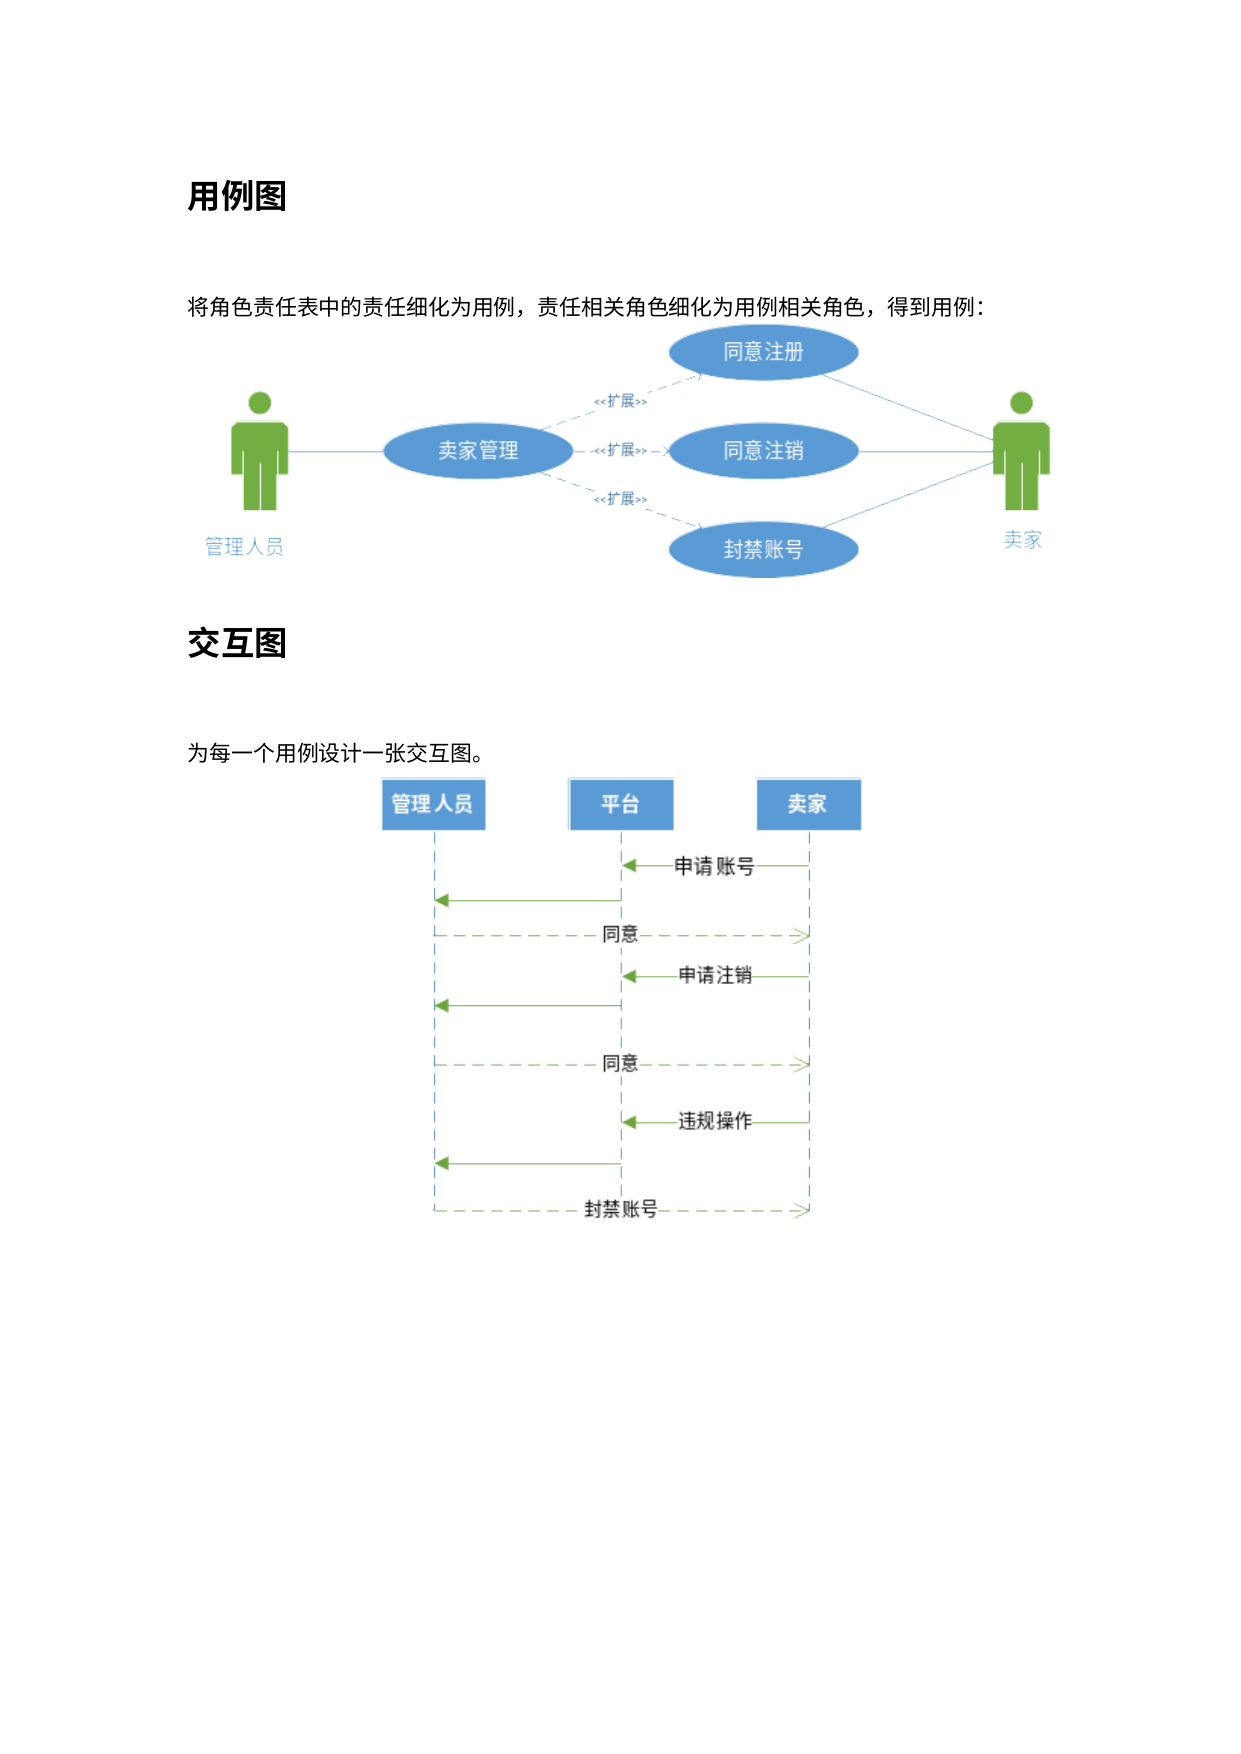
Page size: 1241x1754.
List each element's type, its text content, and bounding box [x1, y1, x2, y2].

text 为每一个用例设计一张交互图。 [187, 736, 1053, 768]
subtitle 交互图 [187, 609, 1053, 674]
text 将角色责任表中的责任细化为用例，责任相关角色细化为用例相关角色，得到用例： [187, 289, 1053, 322]
subtitle 用例图 [187, 162, 1053, 227]
